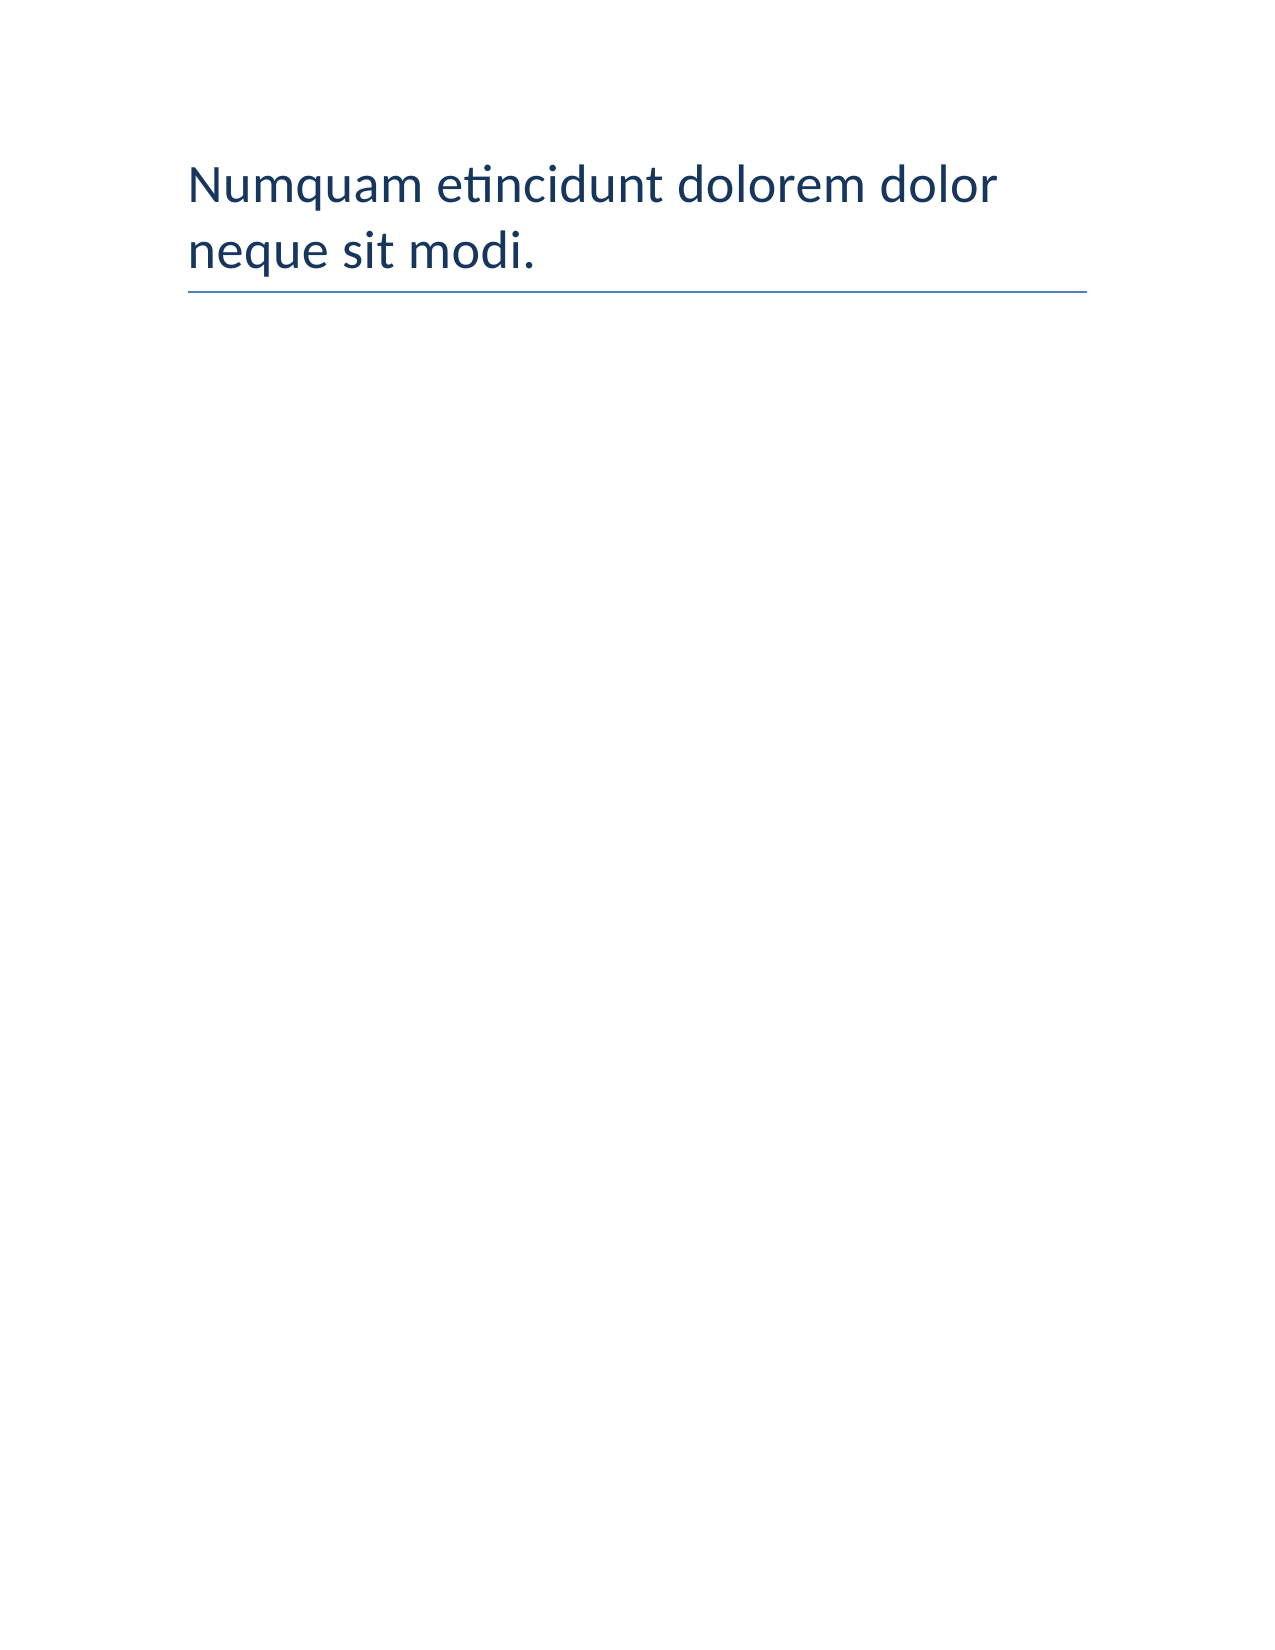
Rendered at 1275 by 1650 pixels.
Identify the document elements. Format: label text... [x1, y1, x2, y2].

title Numquam etincidunt dolorem dolor neque sit modi. [187, 150, 1087, 293]
